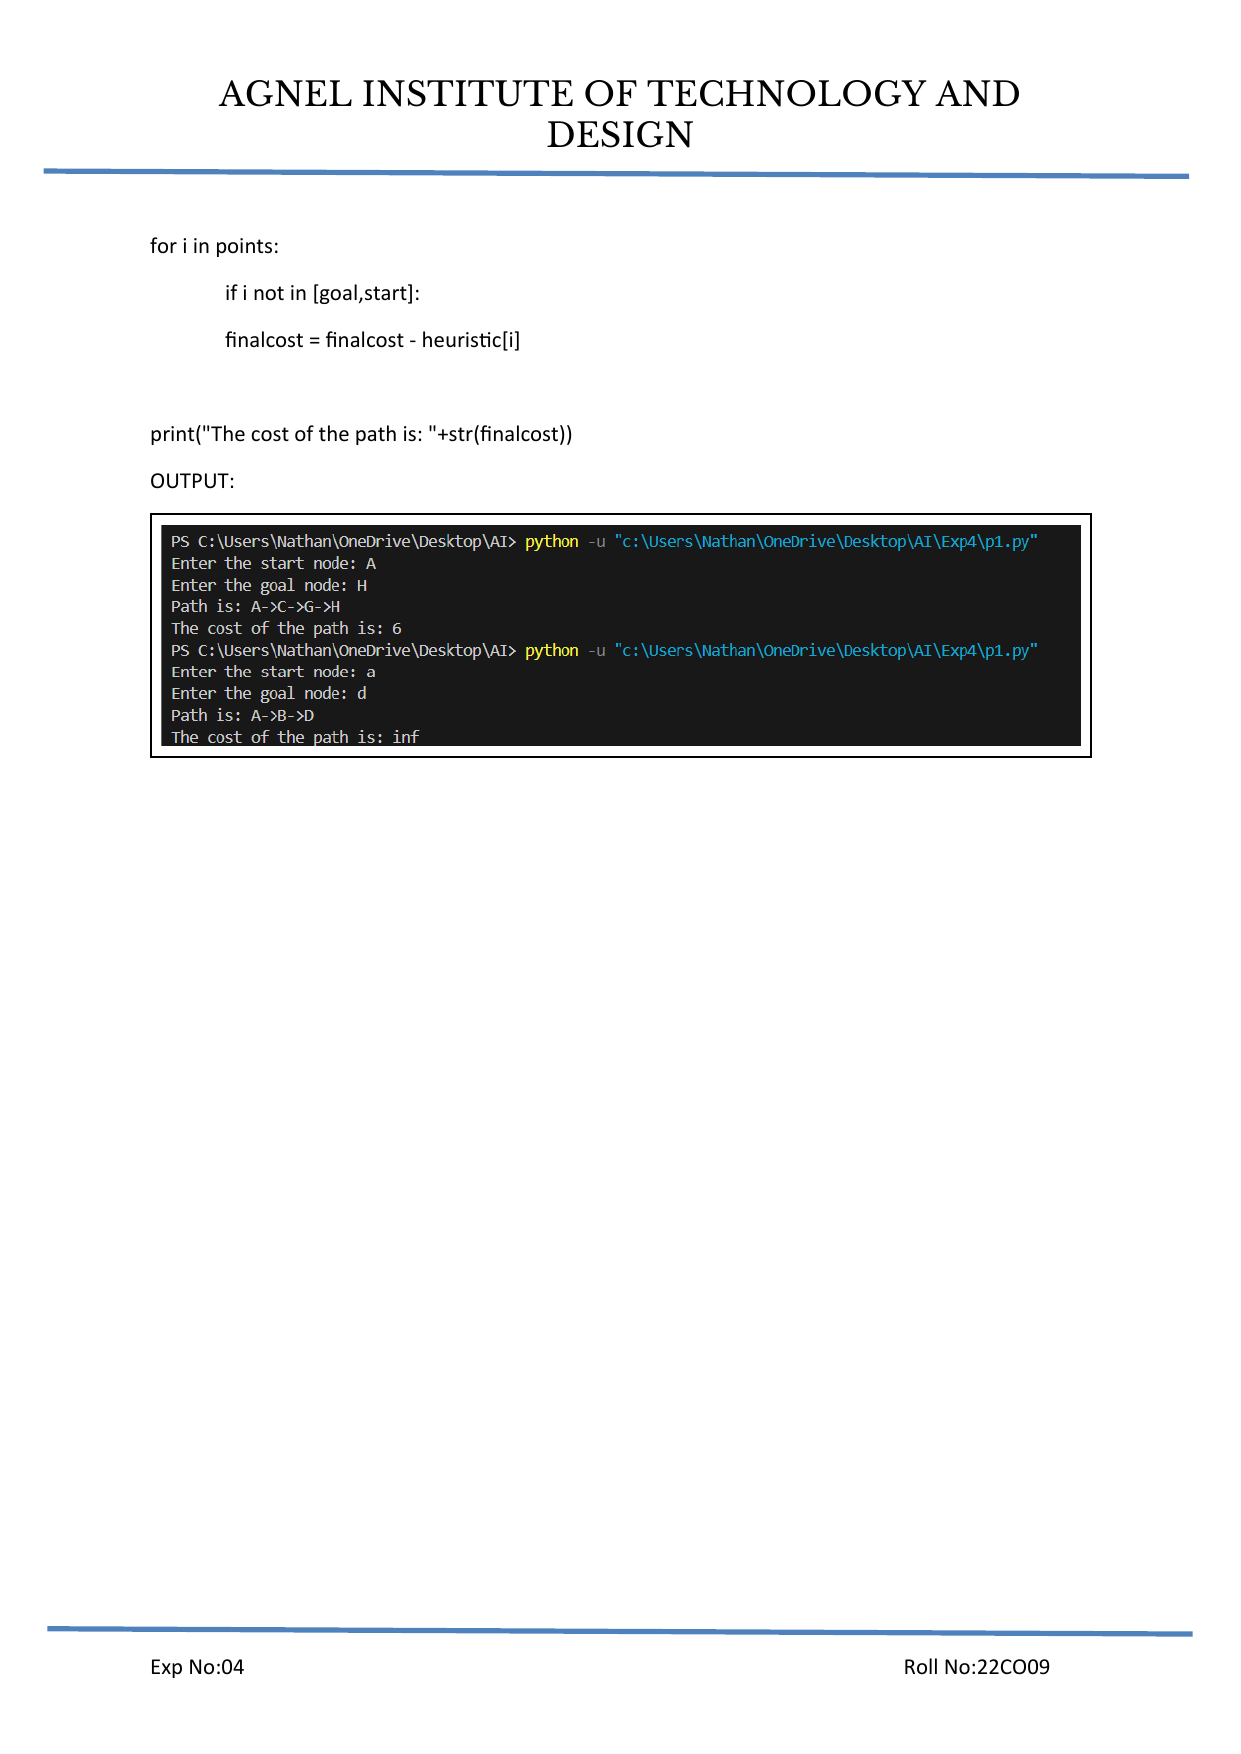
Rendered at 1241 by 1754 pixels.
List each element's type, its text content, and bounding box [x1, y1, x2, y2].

text if i not in [goal,start]: [150, 278, 1090, 306]
text finalcost = finalcost - heuristic[i] [150, 325, 1090, 353]
text OUTPUT: [150, 466, 1090, 494]
text print("The cost of the path is: "+str(finalcost)) [150, 419, 1090, 447]
text for i in points: [150, 231, 1090, 259]
table_header [152, 515, 1090, 756]
picture [161, 525, 1081, 746]
